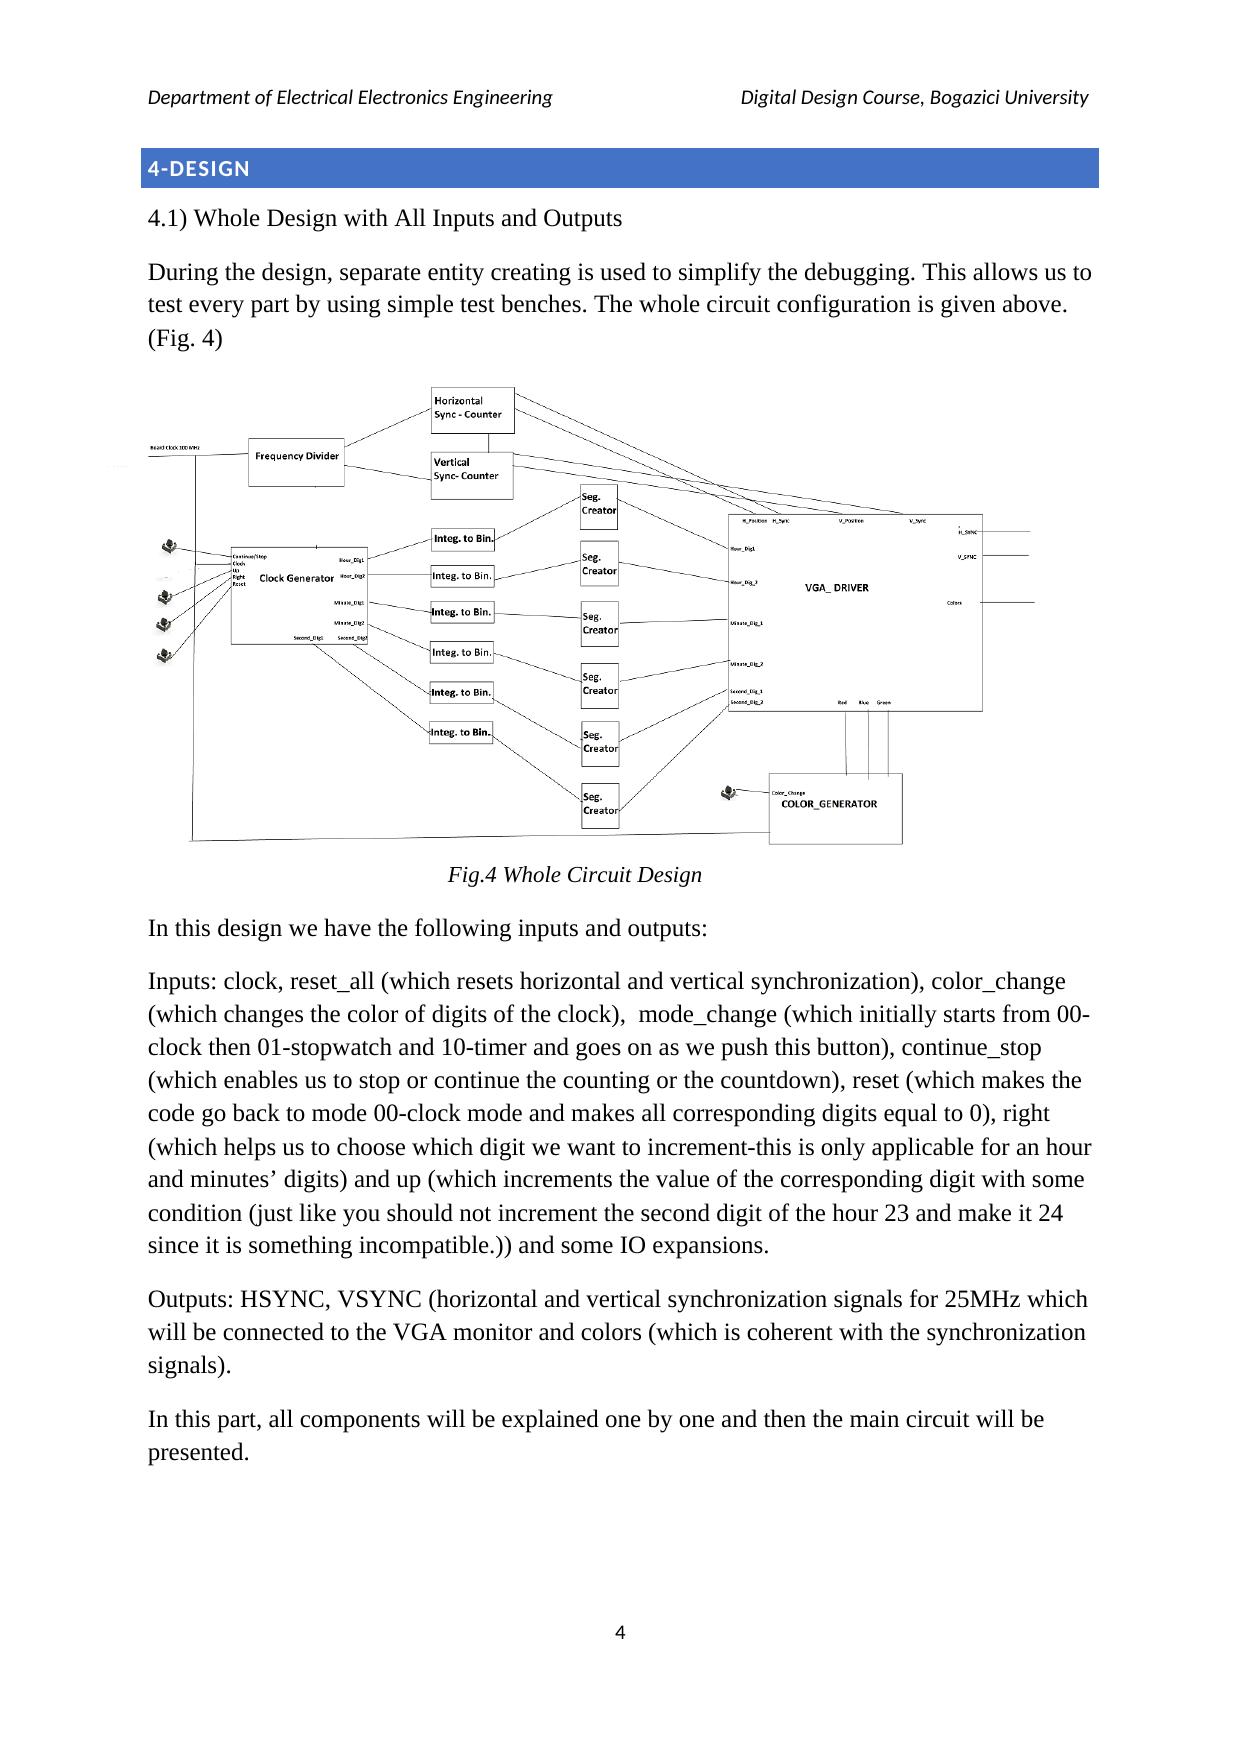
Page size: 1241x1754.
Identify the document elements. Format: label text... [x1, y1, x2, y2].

text 4.1) Whole Design with All Inputs and Outputs [148, 203, 1093, 231]
text Outputs: HSYNC, VSYNC (horizontal and vertical synchronization signals for 25MHz which will be connected to the VGA monitor and colors (which is coherent with the synchronization signals). [148, 1284, 1093, 1379]
text In this design we have the following inputs and outputs: [148, 913, 1093, 941]
picture [107, 376, 1145, 853]
text Fig.4 Whole Circuit Design [148, 861, 1093, 887]
subtitle 4-DESIGN [148, 154, 1093, 182]
text Inputs: clock, reset_all (which resets horizontal and vertical synchronization), color_change (which changes the color of digits of the clock), mode_change (which initially starts from 00-clock then 01-stopwatch and 10-timer and goes on as we push this button), continue_stop (which enables us to stop or continue the counting or the countdown), reset (which makes the code go back to mode 00-clock mode and makes all corresponding digits equal to 0), right (which helps us to choose which digit we want to increment-this is only applicable for an hour and minutes’ digits) and up (which increments the value of the corresponding digit with some condition (just like you should not increment the second digit of the hour 23 and make it 24 since it is something incompatible.)) and some IO expansions. [148, 966, 1093, 1259]
text During the design, separate entity creating is used to simplify the debugging. This allows us to test every part by using simple test benches. The whole circuit configuration is given above. (Fig. 4) [148, 257, 1093, 351]
text In this part, all components will be explained one by one and then the main circuit will be presented. [148, 1404, 1093, 1466]
